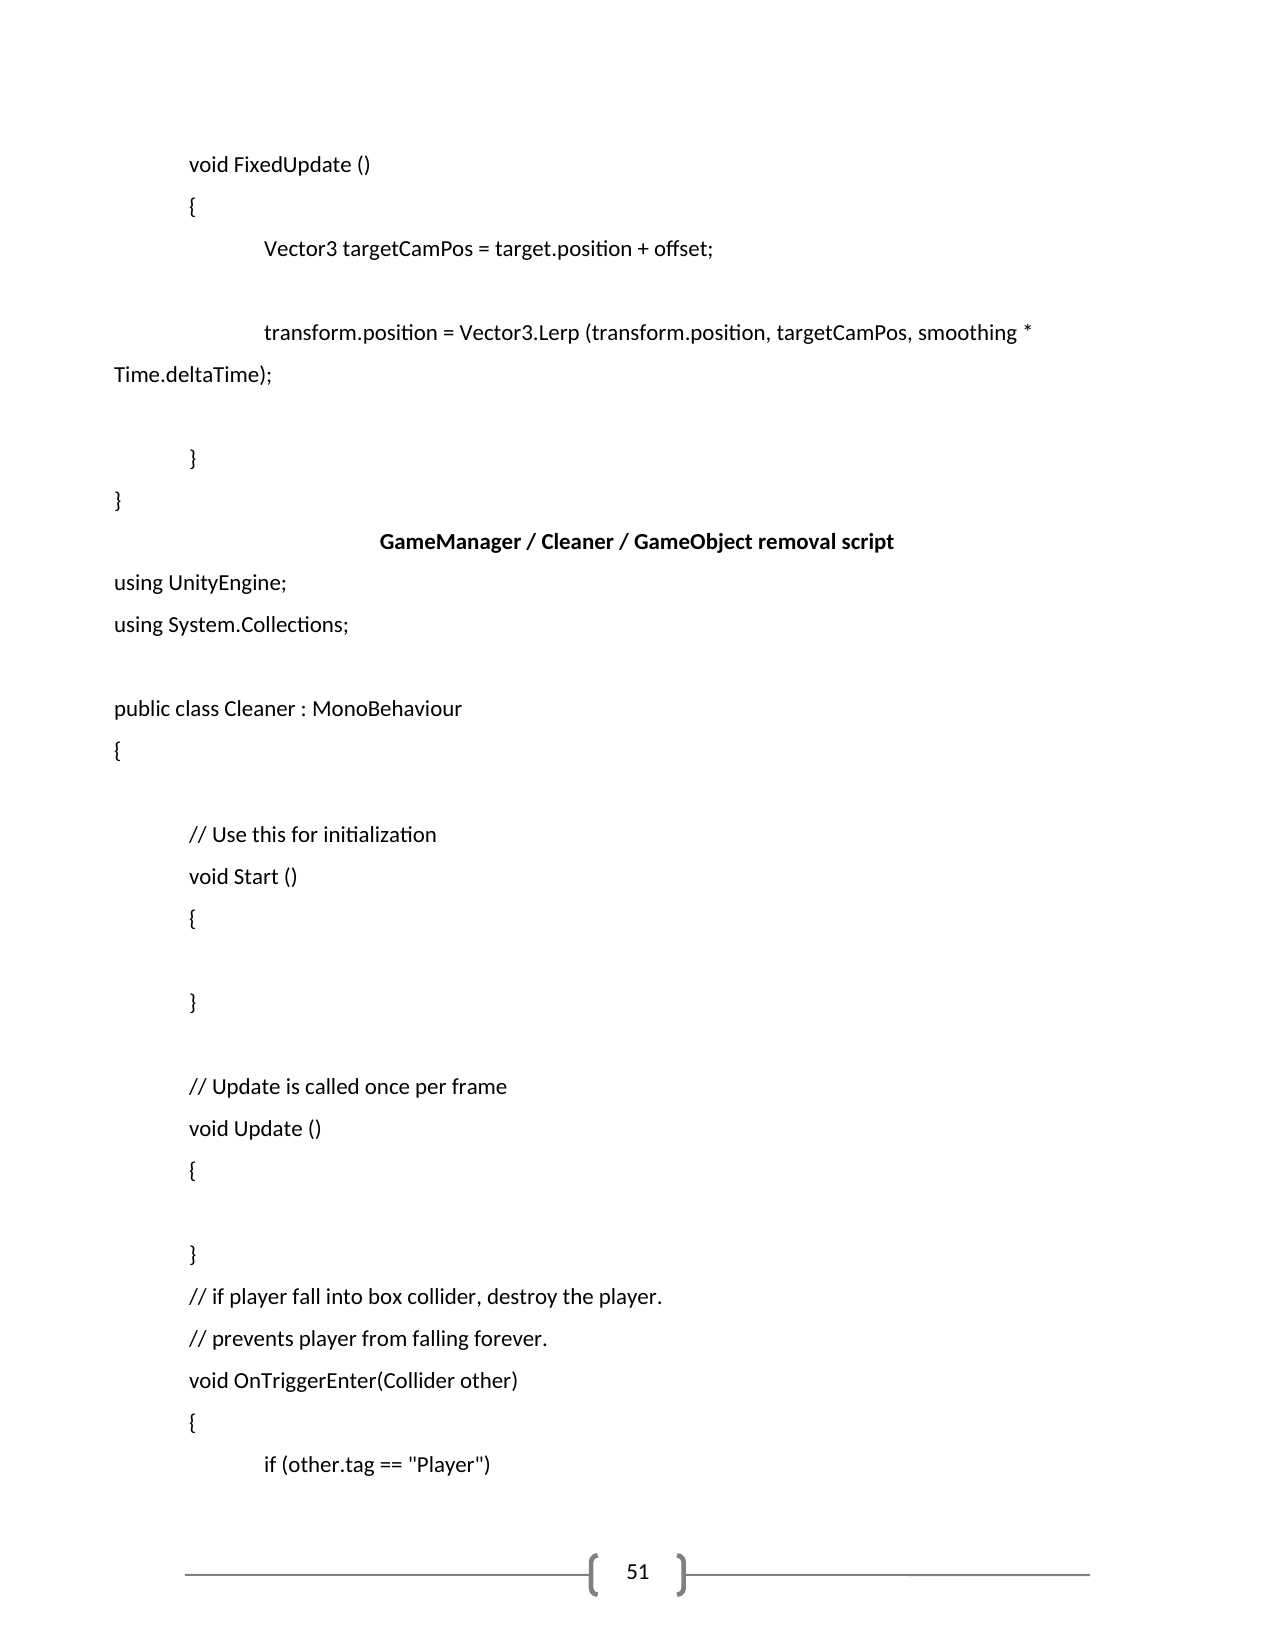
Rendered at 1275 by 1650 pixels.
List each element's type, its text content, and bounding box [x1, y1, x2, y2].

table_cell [103, 568, 1171, 1491]
table_cell GameManager / Cleaner / GameObject removal script [103, 527, 1171, 568]
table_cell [103, 150, 1171, 527]
